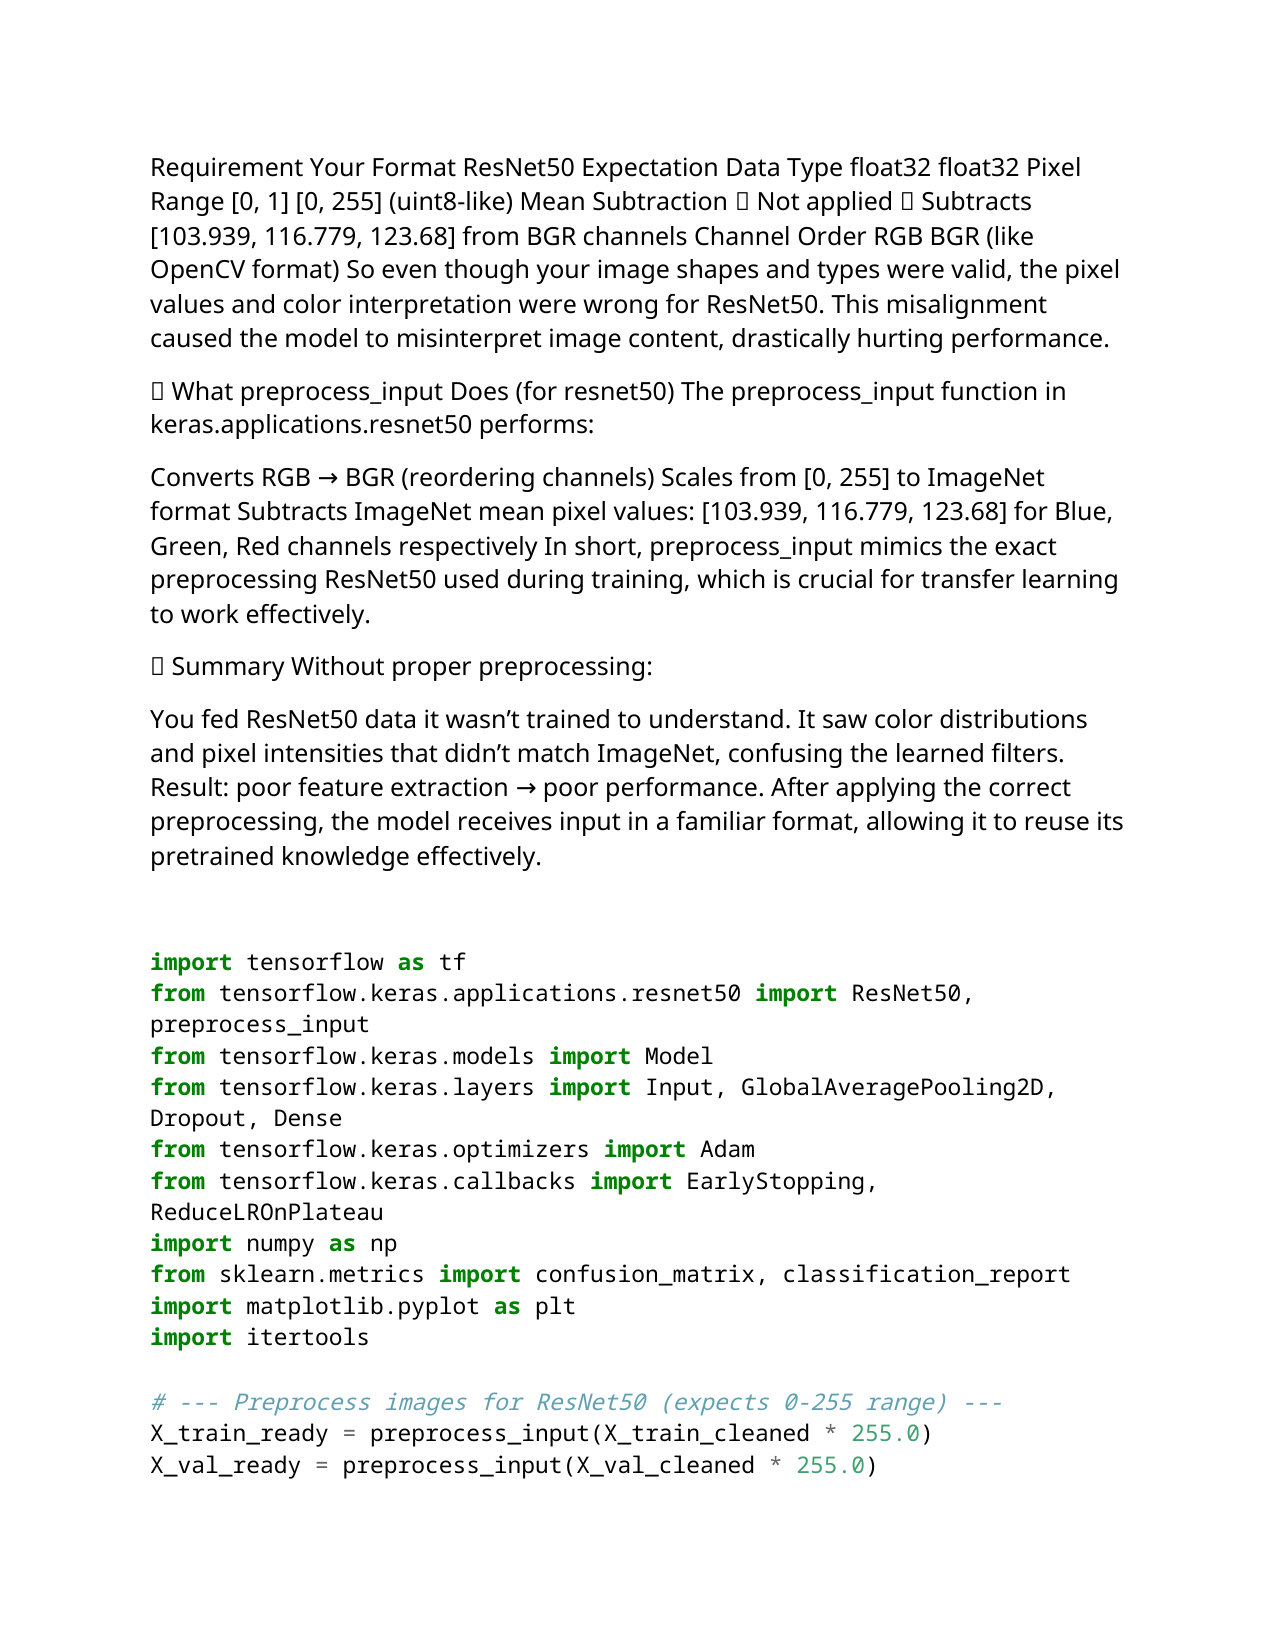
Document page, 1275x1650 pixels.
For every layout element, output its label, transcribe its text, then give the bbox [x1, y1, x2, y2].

text Converts RGB → BGR (reordering channels) Scales from [0, 255] to ImageNet format Subtracts ImageNet mean pixel values: [103.939, 116.779, 123.68] for Blue, Green, Red channels respectively In short, preprocess_input mimics the exact preprocessing ResNet50 used during training, which is crucial for transfer learning to work effectively. [150, 460, 1125, 630]
text You fed ResNet50 data it wasn’t trained to understand. It saw color distributions and pixel intensities that didn’t match ImageNet, confusing the learned filters. Result: poor feature extraction → poor performance. After applying the correct preprocessing, the model receives input in a familiar format, allowing it to reuse its pretrained knowledge effectively. [150, 702, 1125, 872]
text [150, 946, 1125, 1480]
text 🧠 Summary Without proper preprocessing: [150, 649, 1125, 683]
text Requirement Your Format ResNet50 Expectation Data Type float32 float32 Pixel Range [0, 1] [0, 255] (uint8-like) Mean Subtraction ❌ Not applied ✅ Subtracts [103.939, 116.779, 123.68] from BGR channels Channel Order RGB BGR (like OpenCV format) So even though your image shapes and types were valid, the pixel values and color interpretation were wrong for ResNet50. This misalignment caused the model to misinterpret image content, drastically hurting performance. [150, 150, 1125, 354]
text ✅ What preprocess_input Does (for resnet50) The preprocess_input function in keras.applications.resnet50 performs: [150, 373, 1125, 441]
